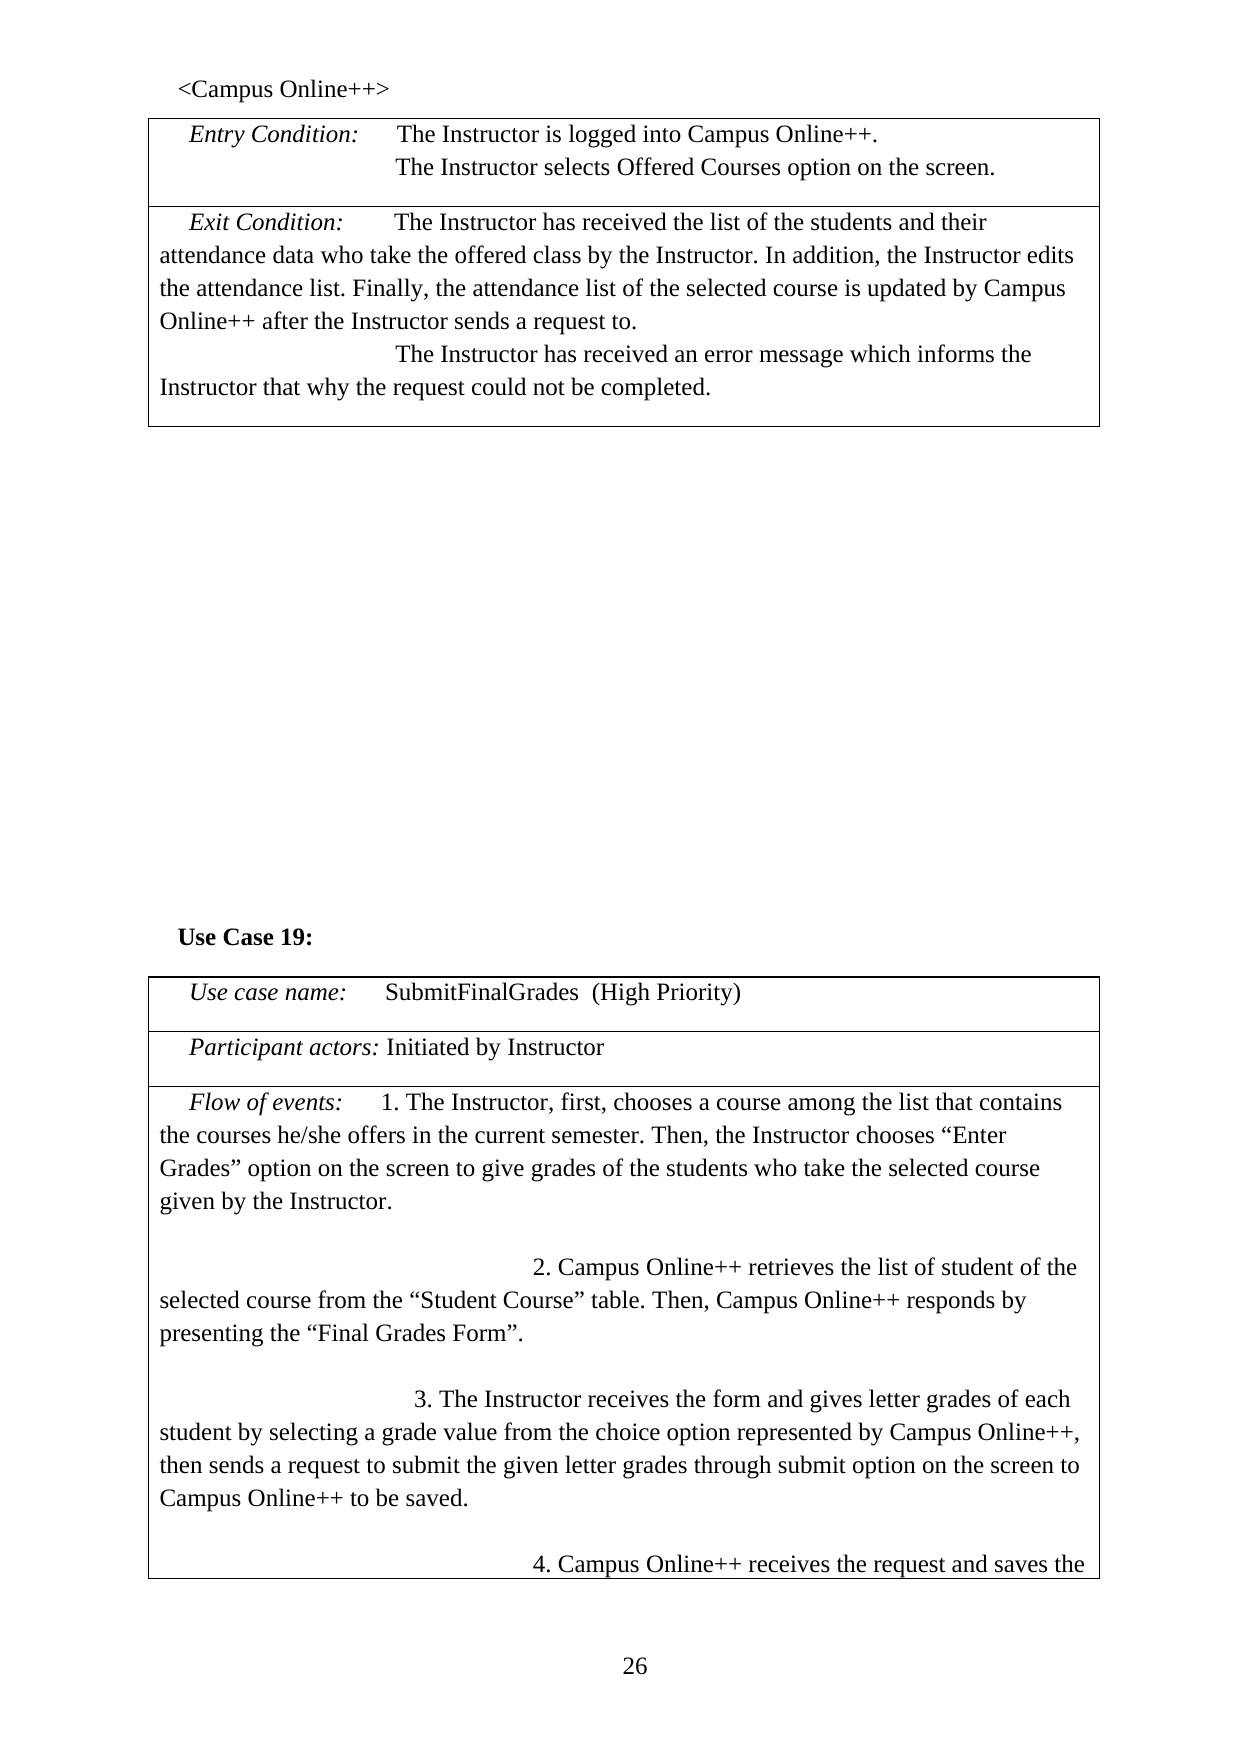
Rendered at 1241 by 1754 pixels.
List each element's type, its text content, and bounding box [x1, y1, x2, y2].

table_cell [149, 1087, 1099, 1578]
table_header Use case name: SubmitFinalGrades (High Priority) [149, 978, 1099, 1031]
table_cell Exit Condition: The Instructor has received the list of the students and their attendance data who take the offered class by the Instructor. In addition, the Instructor edits the attendance list. Finally, the attendance list of the selected course is updated by Campus Online++ after the Instructor sends a request to. The Instructor has received an error message which informs the Instructor that why the request could not be completed. [149, 207, 1099, 426]
text Use Case 19: [148, 922, 1093, 951]
table_cell Participant actors: Initiated by Instructor [149, 1032, 1099, 1086]
table_cell Entry Condition: The Instructor is logged into Campus Online++. The Instructor selects Offered Courses option on the screen. [149, 119, 1099, 206]
